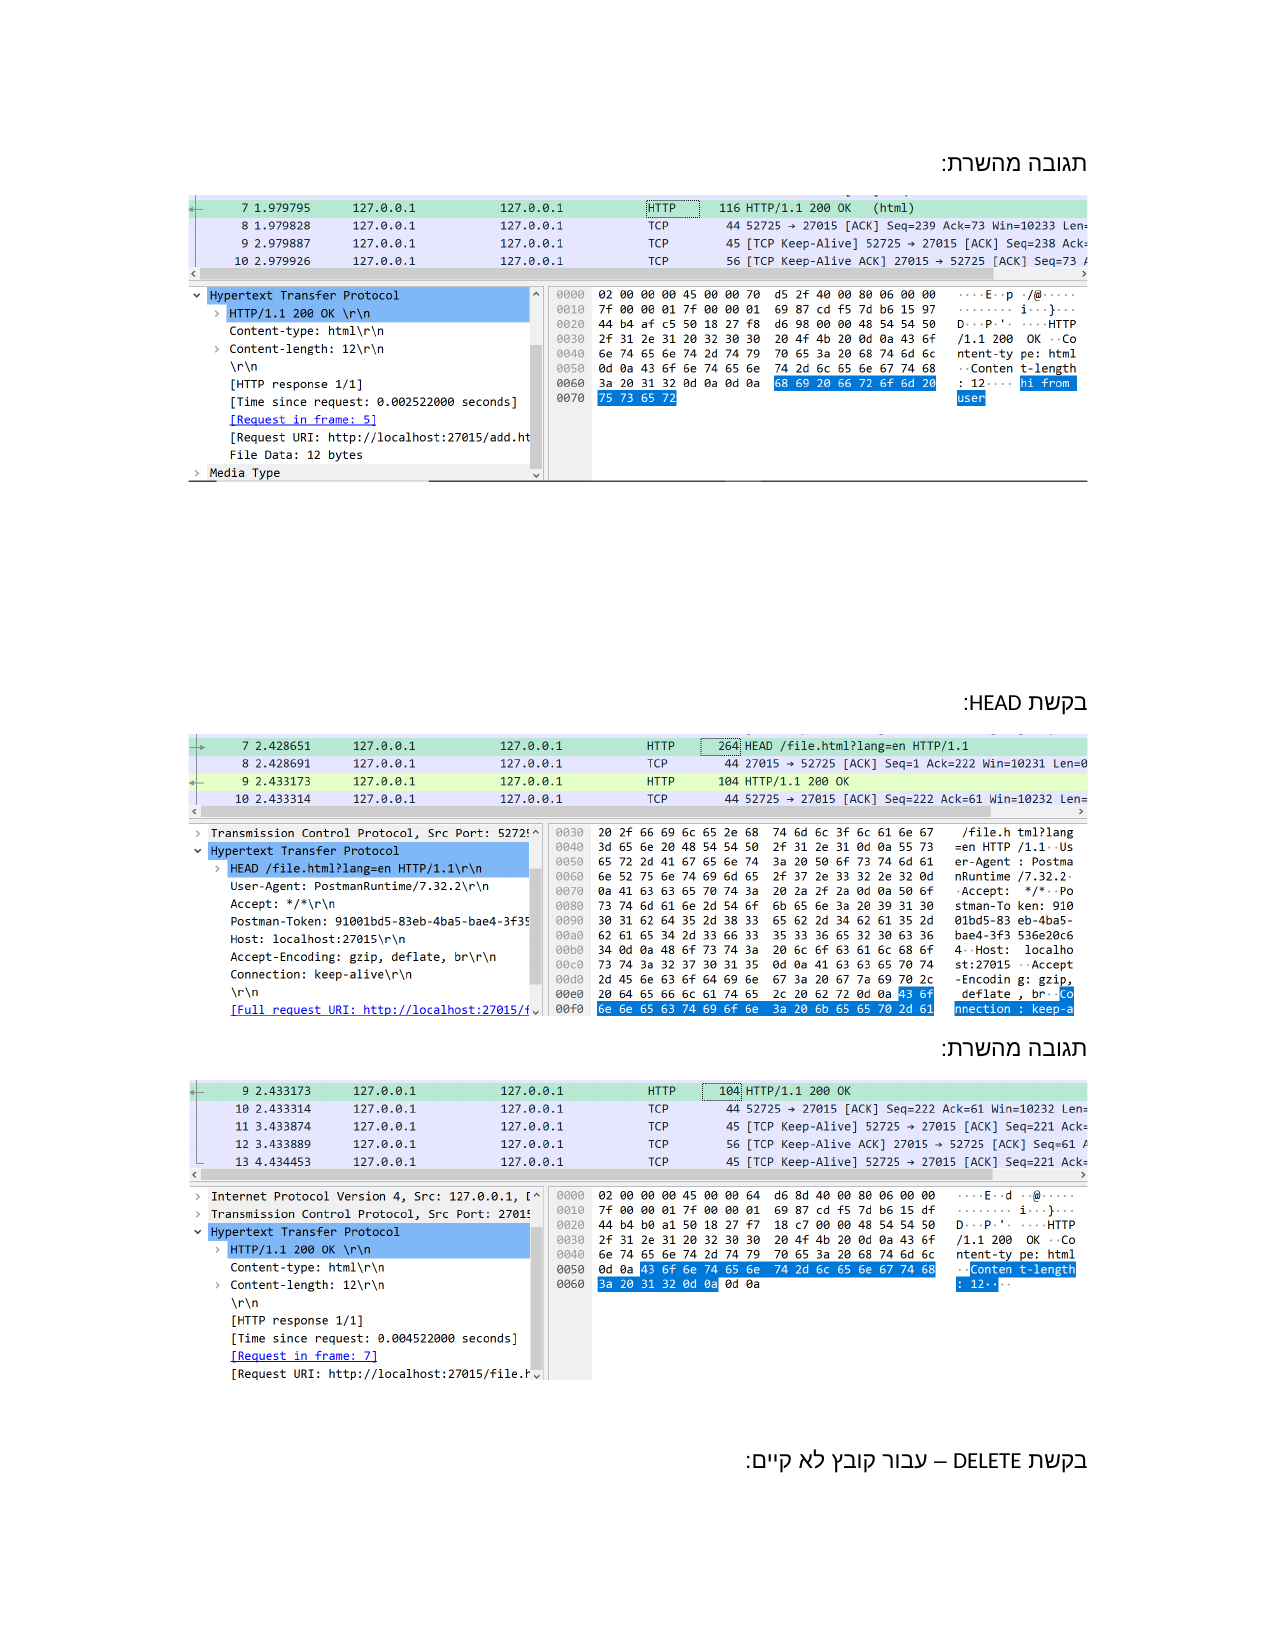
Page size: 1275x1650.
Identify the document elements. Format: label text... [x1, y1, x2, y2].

text תגובה מהשרת: [187, 150, 1087, 176]
picture [189, 1080, 1088, 1380]
text בקשת HEAD: [187, 688, 1087, 716]
text תגובה מהשרת: [187, 1035, 1087, 1061]
picture [188, 734, 1088, 1016]
picture [188, 195, 1088, 482]
text בקשת DELETE – עבור קובץ לא קיים: [187, 1446, 1087, 1474]
